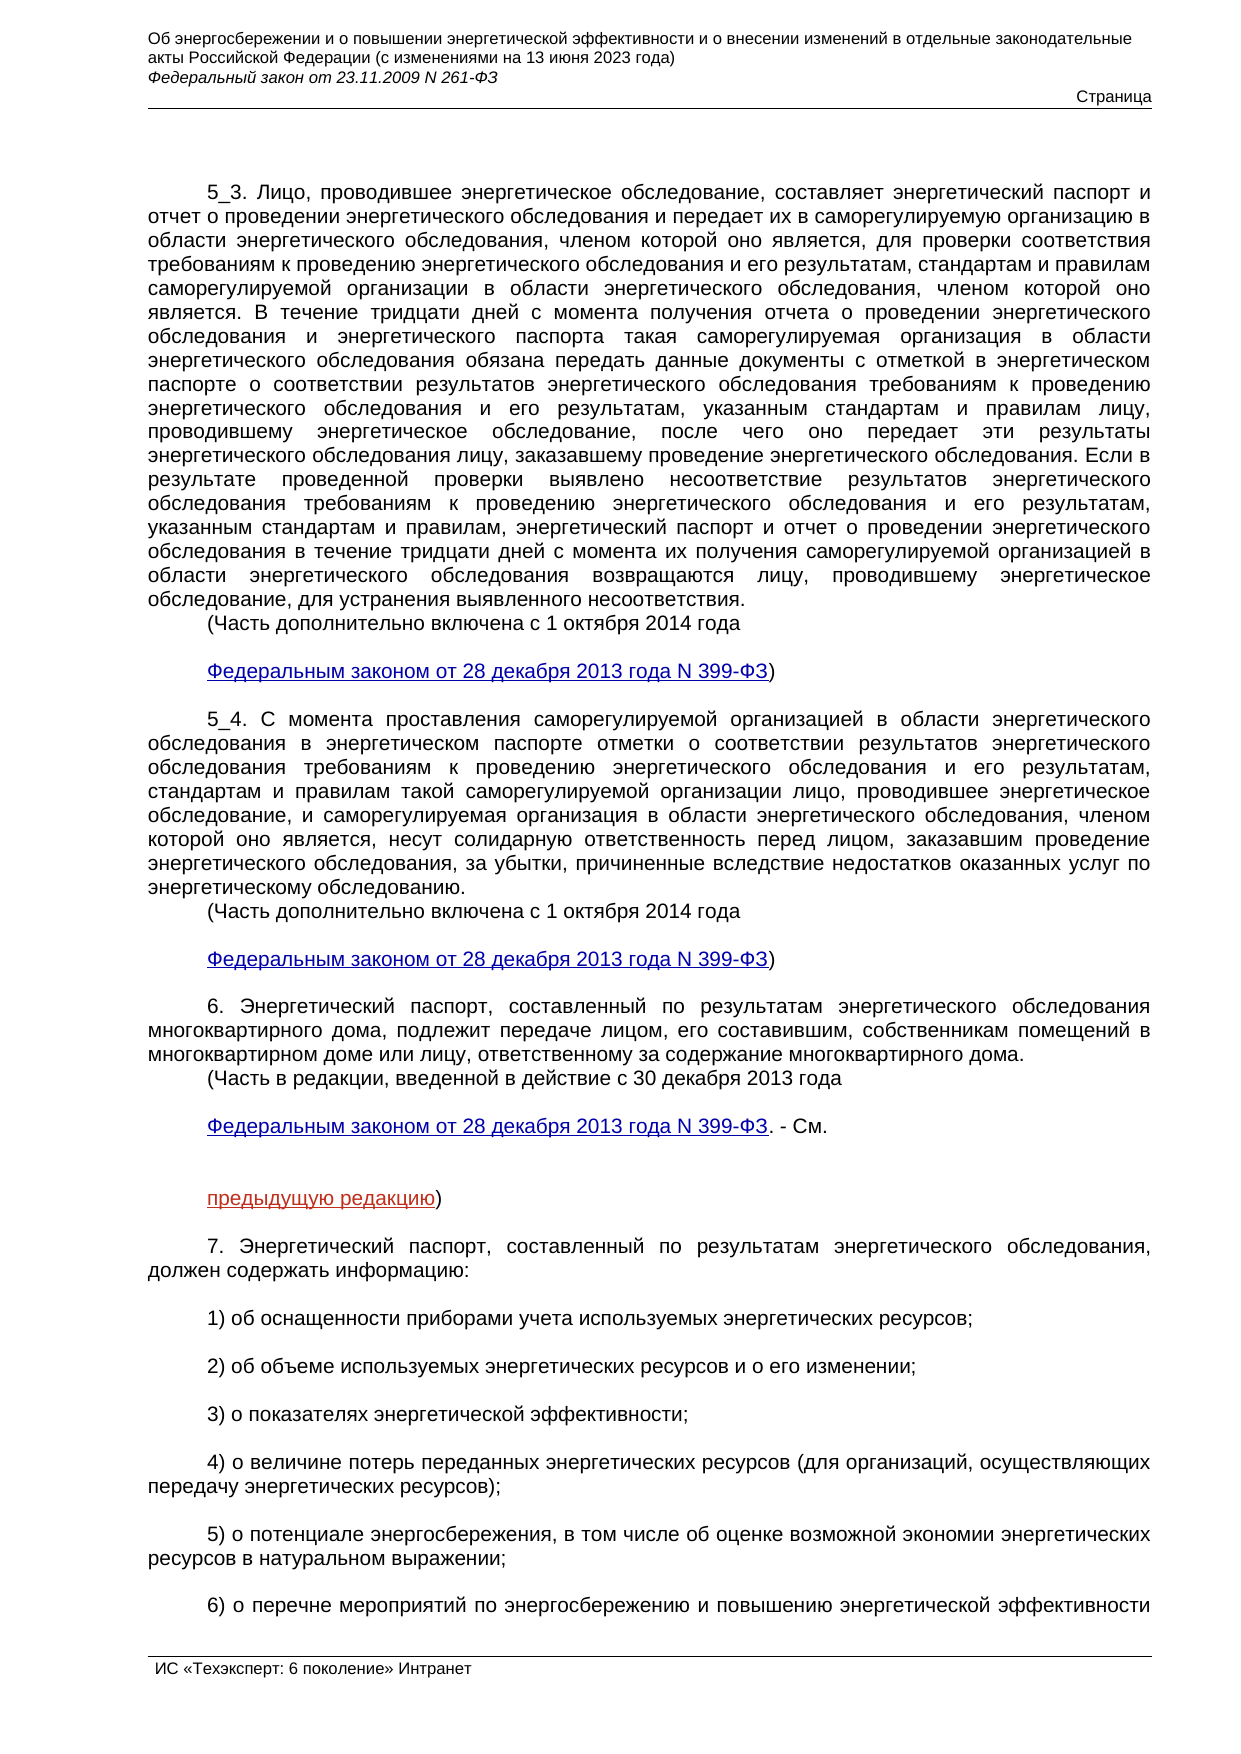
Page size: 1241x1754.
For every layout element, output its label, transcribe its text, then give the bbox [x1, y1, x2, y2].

text предыдущую редакцию) [148, 1186, 1152, 1210]
text Федеральным законом от 28 декабря 2013 года N 399-ФЗ. - См. [148, 1114, 1152, 1138]
text 3) о показателях энергетической эффективности; [148, 1402, 1152, 1426]
text 5_4. С момента проставления саморегулируемой организацией в области энергетического обследования в энергетическом паспорте отметки о соответствии результатов энергетического обследования требованиям к проведению энергетического обследования и его результатам, стандартам и правилам такой саморегулируемой организации лицо, проводившее энергетическое обследование, и саморегулируемая организация в области энергетического обследования, членом которой оно является, несут солидарную ответственность перед лицом, заказавшим проведение энергетического обследования, за убытки, причиненные вследствие недостатков оказанных услуг по энергетическому обследованию. [148, 707, 1152, 898]
text Федеральным законом от 28 декабря 2013 года N 399-ФЗ) [148, 659, 1152, 683]
text 2) об объеме используемых энергетических ресурсов и о его изменении; [148, 1354, 1152, 1378]
text 5) о потенциале энергосбережения, в том числе об оценке возможной экономии энергетических ресурсов в натуральном выражении; [148, 1521, 1152, 1569]
text 5_3. Лицо, проводившее энергетическое обследование, составляет энергетический паспорт и отчет о проведении энергетического обследования и передает их в саморегулируемую организацию в области энергетического обследования, членом которой оно является, для проверки соответствия требованиям к проведению энергетического обследования и его результатам, стандартам и правилам саморегулируемой организации в области энергетического обследования, членом которой оно является. В течение тридцати дней с момента получения отчета о проведении энергетического обследования и энергетического паспорта такая саморегулируемая организация в области энергетического обследования обязана передать данные документы с отметкой в энергетическом паспорте о соответствии результатов энергетического обследования требованиям к проведению энергетического обследования и его результатам, указанным стандартам и правилам лицу, проводившему энергетическое обследование, после чего оно передает эти результаты энергетического обследования лицу, заказавшему проведение энергетического обследования. Если в результате проведенной проверки выявлено несоответствие результатов энергетического обследования требованиям к проведению энергетического обследования и его результатам, указанным стандартам и правилам, энергетический паспорт и отчет о проведении энергетического обследования в течение тридцати дней с момента их получения саморегулируемой организацией в области энергетического обследования возвращаются лицу, проводившему энергетическое обследование, для устранения выявленного несоответствия. [148, 180, 1152, 611]
text 1) об оснащенности приборами учета используемых энергетических ресурсов; [148, 1306, 1152, 1330]
text 7. Энергетический паспорт, составленный по результатам энергетического обследования, должен содержать информацию: [148, 1234, 1152, 1282]
text (Часть в редакции, введенной в действие с 30 декабря 2013 года [148, 1066, 1152, 1090]
text 4) о величине потерь переданных энергетических ресурсов (для организаций, осуществляющих передачу энергетических ресурсов); [148, 1449, 1152, 1497]
text (Часть дополнительно включена с 1 октября 2014 года [148, 898, 1152, 922]
text (Часть дополнительно включена с 1 октября 2014 года [148, 611, 1152, 635]
text 6. Энергетический паспорт, составленный по результатам энергетического обследования многоквартирного дома, подлежит передаче лицом, его составившим, собственникам помещений в многоквартирном доме или лицу, ответственному за содержание многоквартирного дома. [148, 994, 1152, 1066]
text Федеральным законом от 28 декабря 2013 года N 399-ФЗ) [148, 946, 1152, 970]
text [148, 1593, 1152, 1617]
